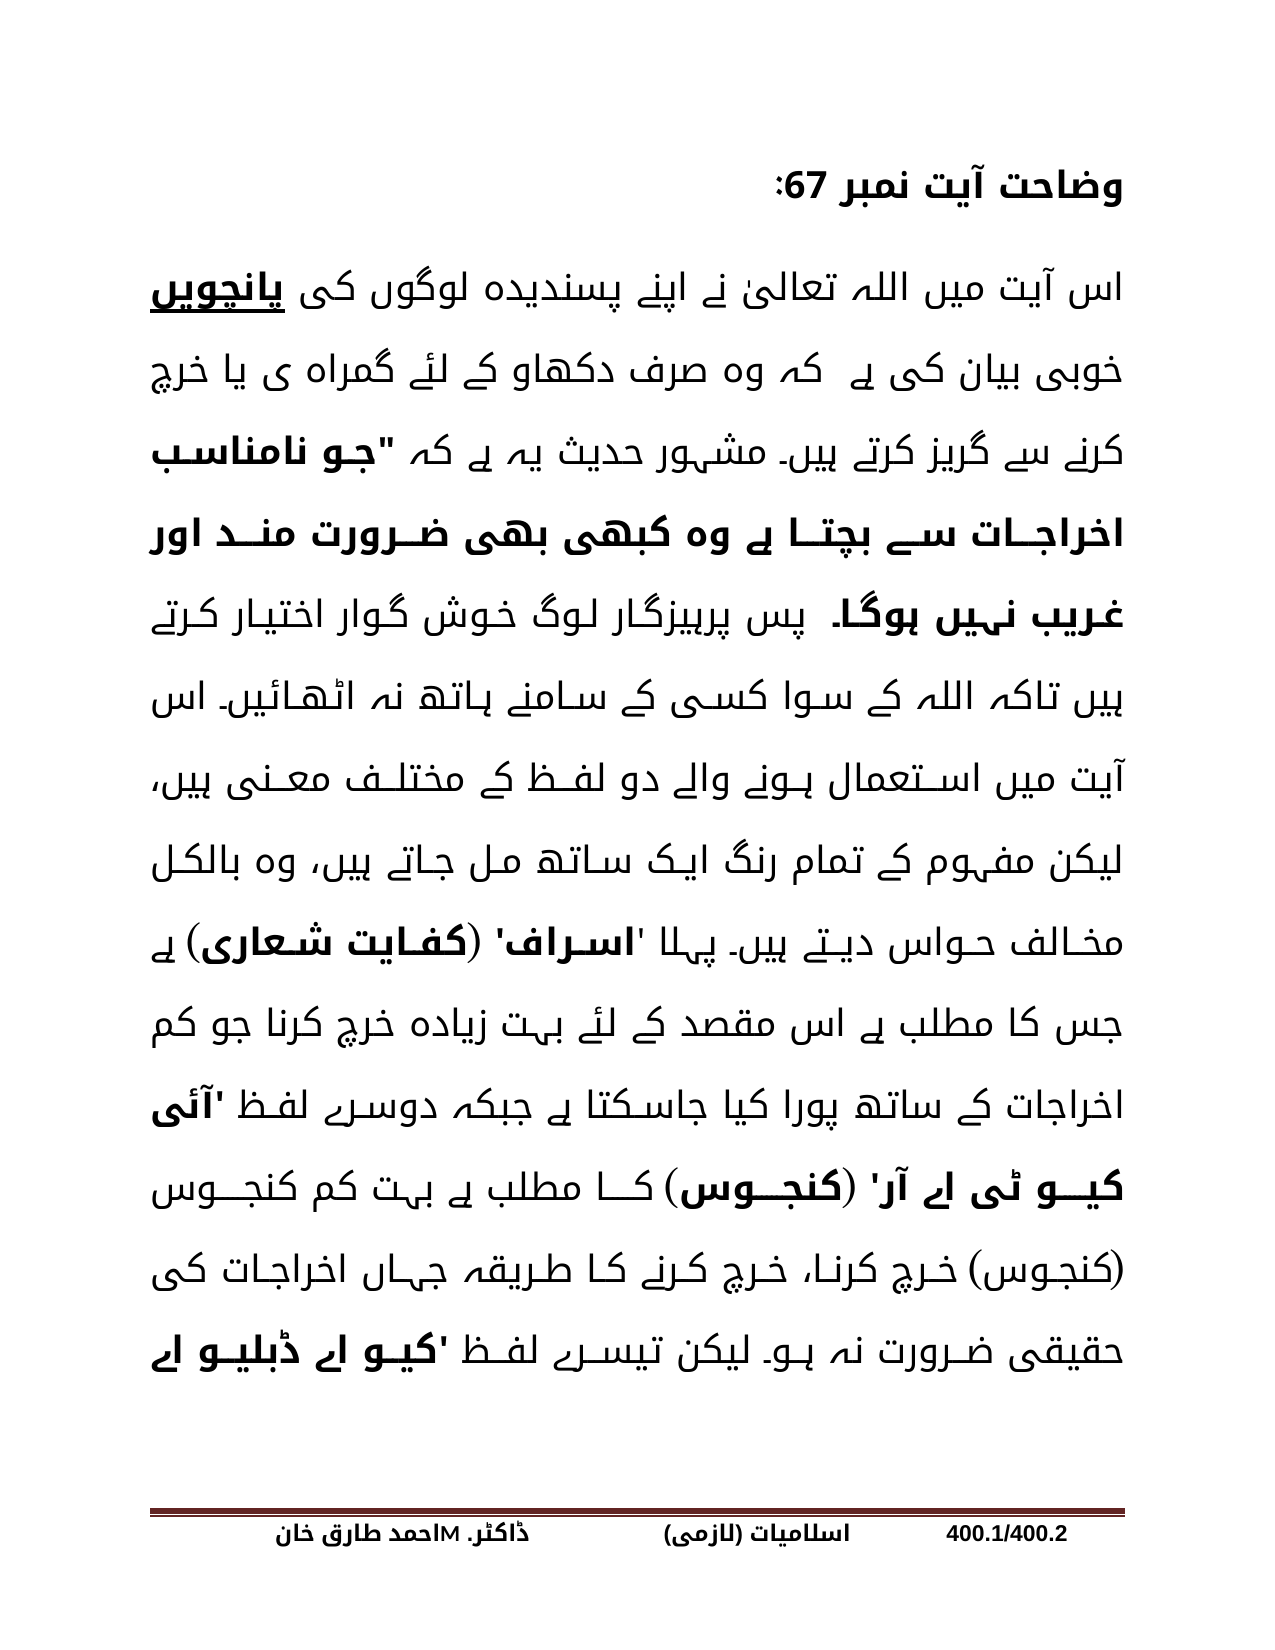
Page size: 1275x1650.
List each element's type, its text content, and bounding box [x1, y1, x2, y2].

text وضاحت آیت نمبر 67: [150, 150, 1125, 221]
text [150, 253, 1125, 1387]
